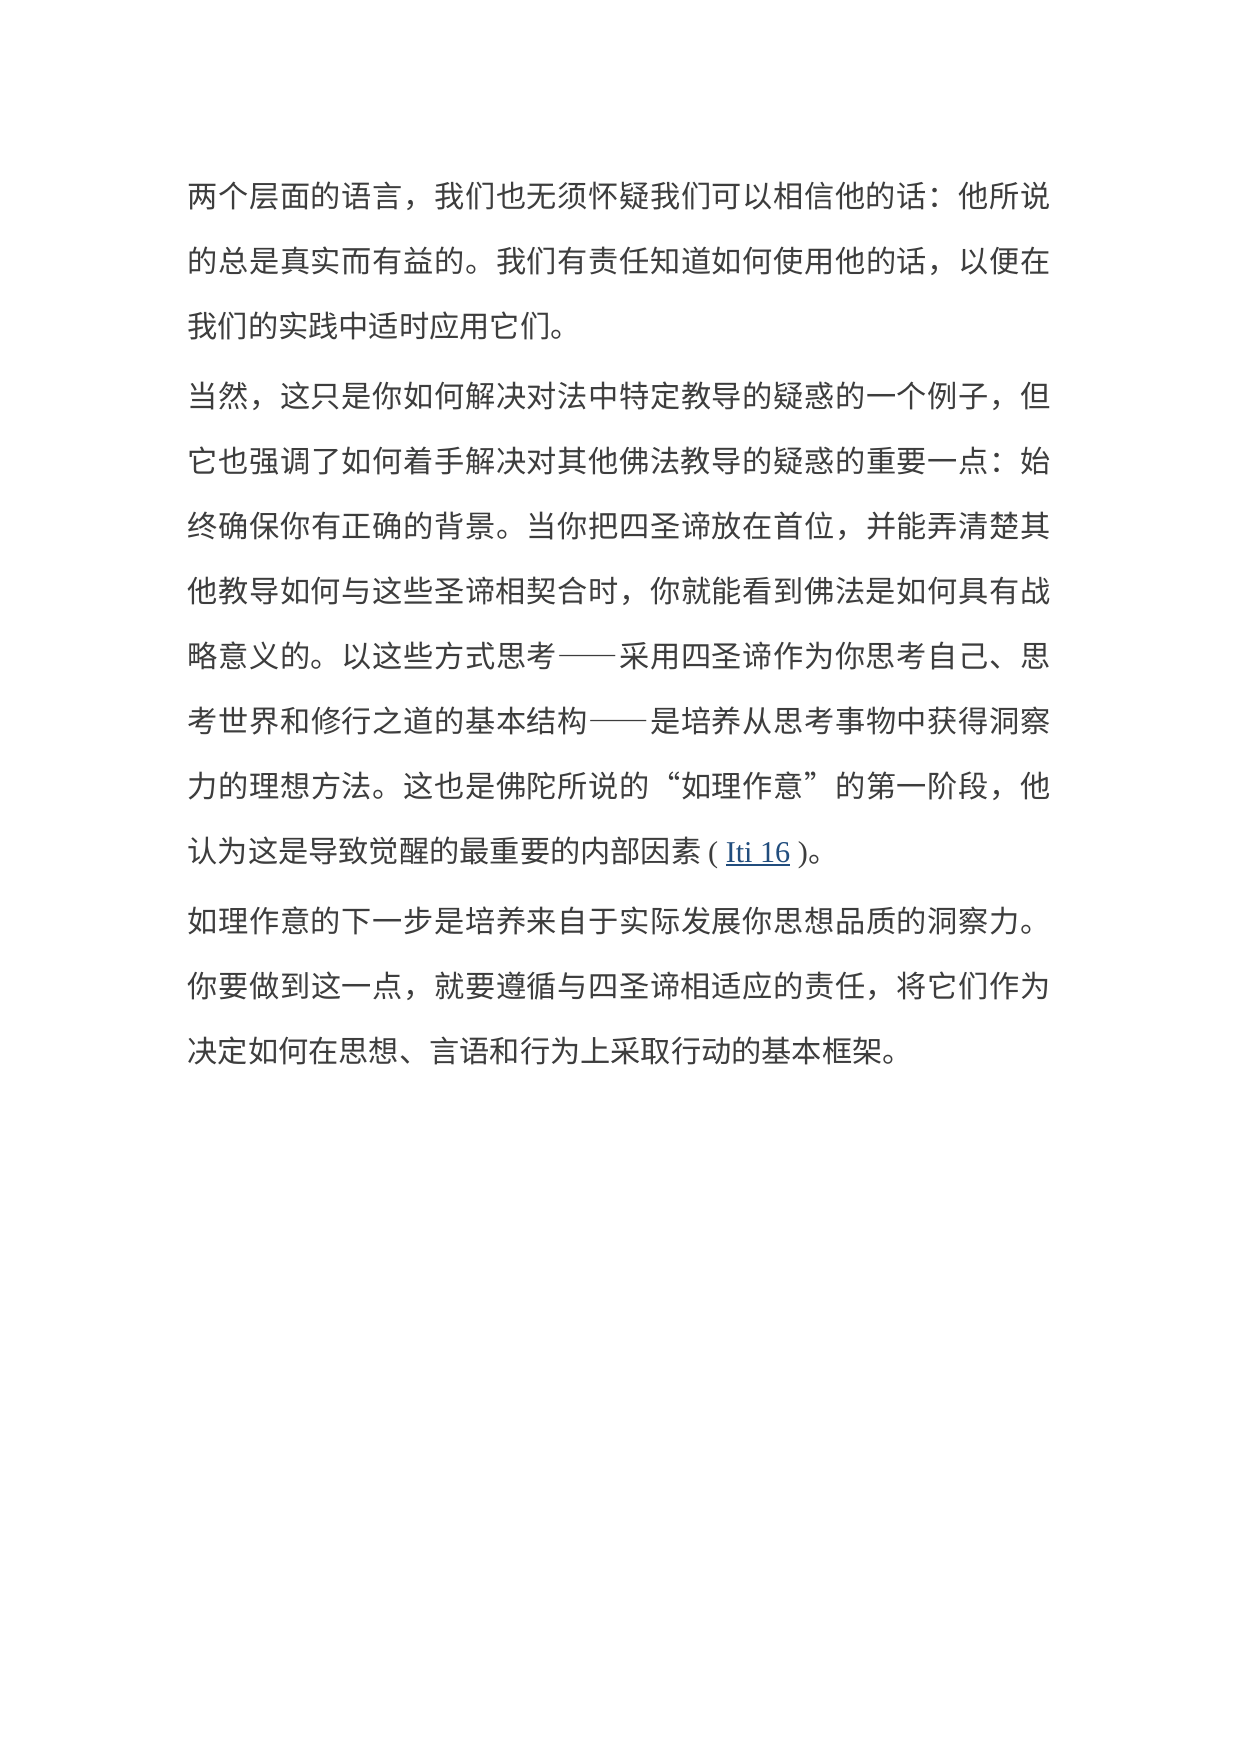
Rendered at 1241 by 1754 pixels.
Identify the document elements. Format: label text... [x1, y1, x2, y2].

text 如理作意的下一步是培养来自于实际发展你思想品质的洞察力。你要做到这一点，就要遵循与四圣谛相适应的责任，将它们作为决定如何在思想、言语和行为上采取行动的基本框架。 [187, 887, 1053, 1082]
text 当然，这只是你如何解决对法中特定教导的疑惑的一个例子，但它也强调了如何着手解决对其他佛法教导的疑惑的重要一点：始终确保你有正确的背景。当你把四圣谛放在首位，并能弄清楚其他教导如何与这些圣谛相契合时，你就能看到佛法是如何具有战略意义的。以这些方式思考——采用四圣谛作为你思考自己、思考世界和修行之道的基本结构——是培养从思考事物中获得洞察力的理想方法。这也是佛陀所说的“如理作意”的第一阶段，他认为这是导致觉醒的最重要的内部因素 ( Iti 16 )。 [187, 362, 1053, 882]
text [187, 162, 1053, 357]
